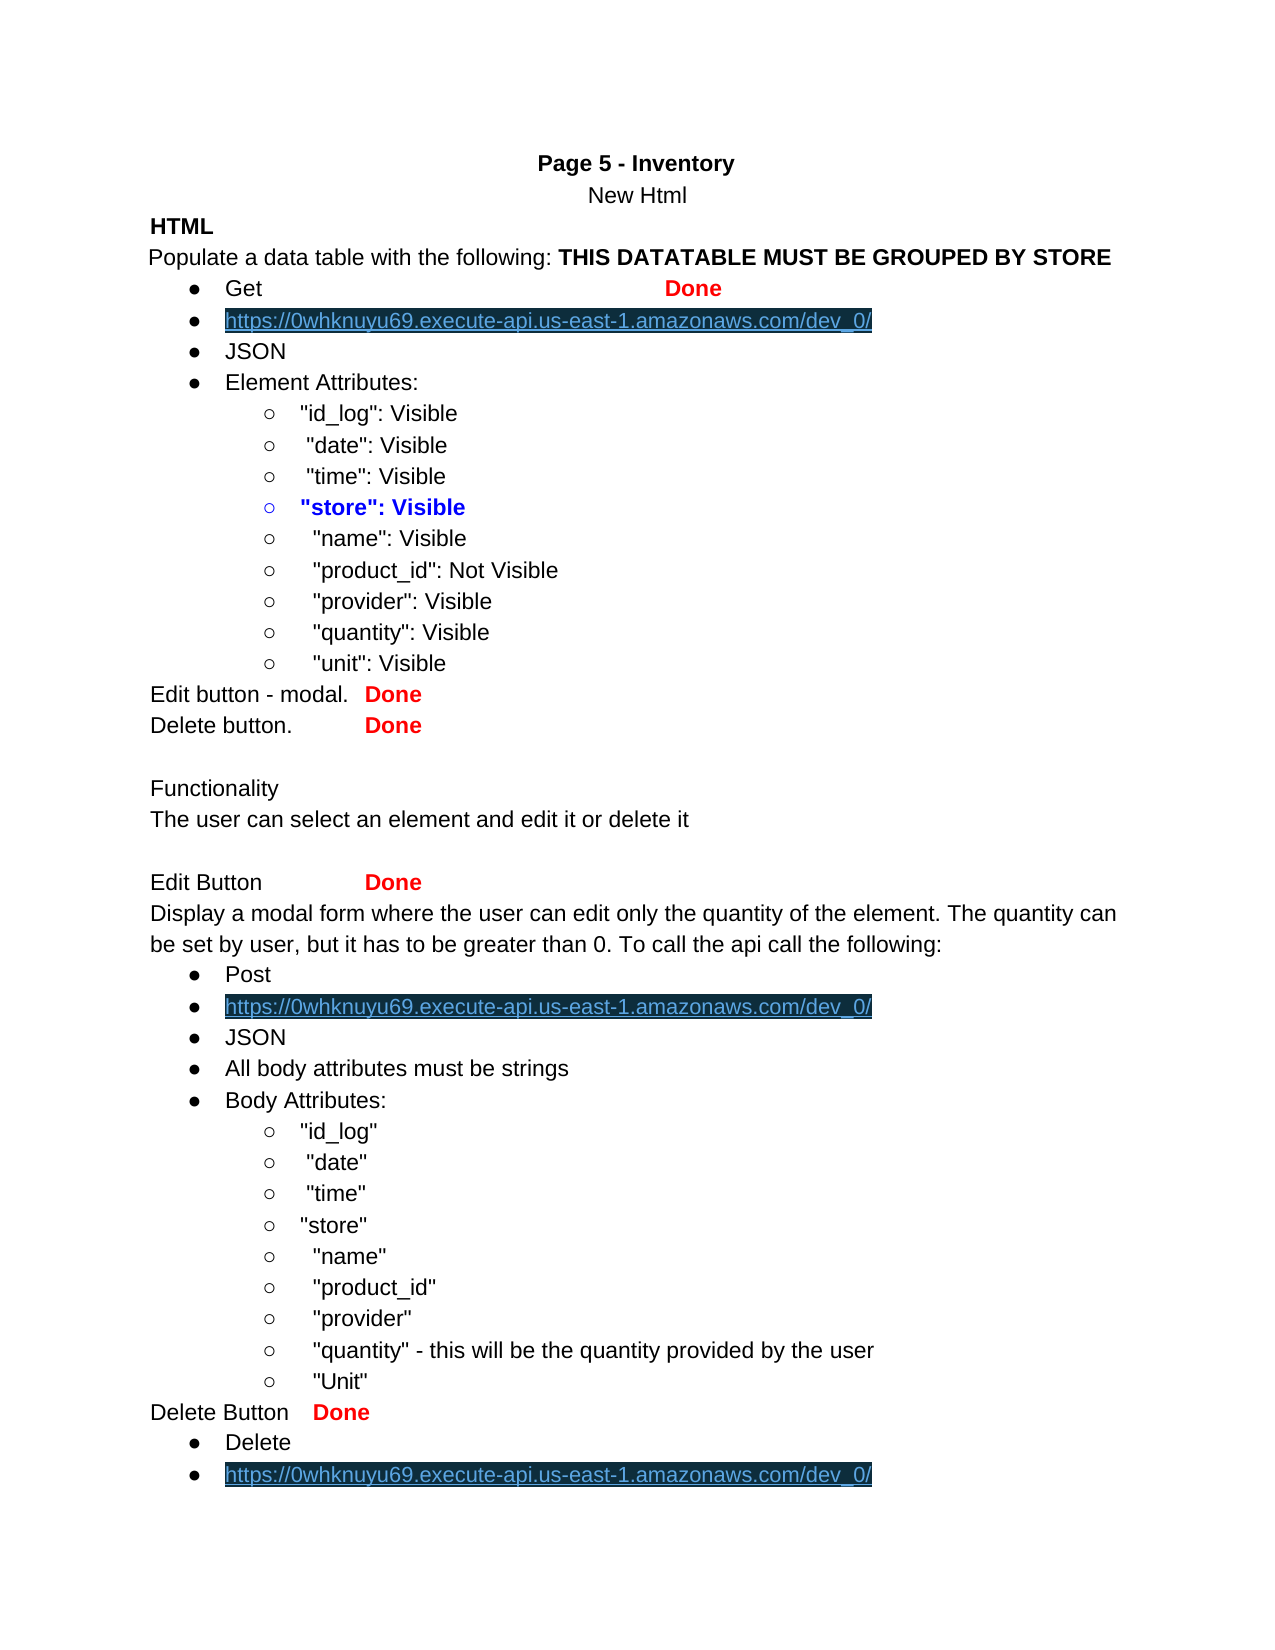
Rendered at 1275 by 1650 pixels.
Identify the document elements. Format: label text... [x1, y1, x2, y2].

list JSON [187, 1024, 1127, 1050]
list Post [187, 962, 1127, 988]
list Element Attributes: [187, 369, 1127, 395]
text Delete button. Done [150, 712, 1127, 738]
text New Html [535, 182, 739, 208]
list "date" [262, 1149, 1127, 1175]
text Functionality [150, 775, 1127, 801]
list "name": Visible [262, 525, 1127, 552]
list All body attributes must be strings [187, 1055, 1127, 1082]
list "quantity": Visible [262, 619, 1127, 645]
text Populate a data table with the following: THIS DATATABLE MUST BE GROUPED BY STORE [148, 244, 1127, 270]
list "id_log": Visible [262, 400, 1127, 427]
list "id_log" [262, 1118, 1127, 1144]
list Delete [187, 1430, 1127, 1456]
list "date": Visible [262, 432, 1127, 458]
subtitle HTML [150, 213, 218, 239]
list "store" [262, 1212, 1127, 1238]
subtitle "store": Visible [262, 494, 1127, 520]
text The user can select an element and edit it or delete it [150, 806, 1127, 832]
list https://0whknuyu69.execute-api.us-east-1.amazonaws.com/dev_0/ [187, 1461, 1127, 1487]
list Body Attributes: [187, 1087, 1127, 1113]
list "provider" [262, 1305, 1127, 1332]
list JSON [187, 338, 1127, 364]
list "product_id": Not Visible [262, 557, 1127, 583]
list "time": Visible [262, 463, 1127, 489]
text Display a modal form where the user can edit only the quantity of the element. The quantity can be set by user, but it has to be greater than 0. To call the api call the following: [150, 900, 1127, 957]
list "product_id" [262, 1274, 1127, 1301]
list "name" [262, 1243, 1127, 1269]
list "unit": Visible Edit button - modal. Done [150, 650, 446, 708]
list Get Done [187, 275, 1127, 302]
list "Unit" Delete Button Done [150, 1368, 370, 1425]
text Edit Button Done [150, 868, 1127, 895]
list https://0whknuyu69.execute-api.us-east-1.amazonaws.com/dev_0/ [187, 993, 1127, 1019]
text Page 5 - Inventory [535, 150, 737, 177]
list "time" [262, 1180, 1127, 1207]
list https://0whknuyu69.execute-api.us-east-1.amazonaws.com/dev_0/ [187, 307, 1127, 333]
list "quantity" - this will be the quantity provided by the user [262, 1337, 1127, 1363]
list "provider": Visible [262, 588, 1127, 614]
